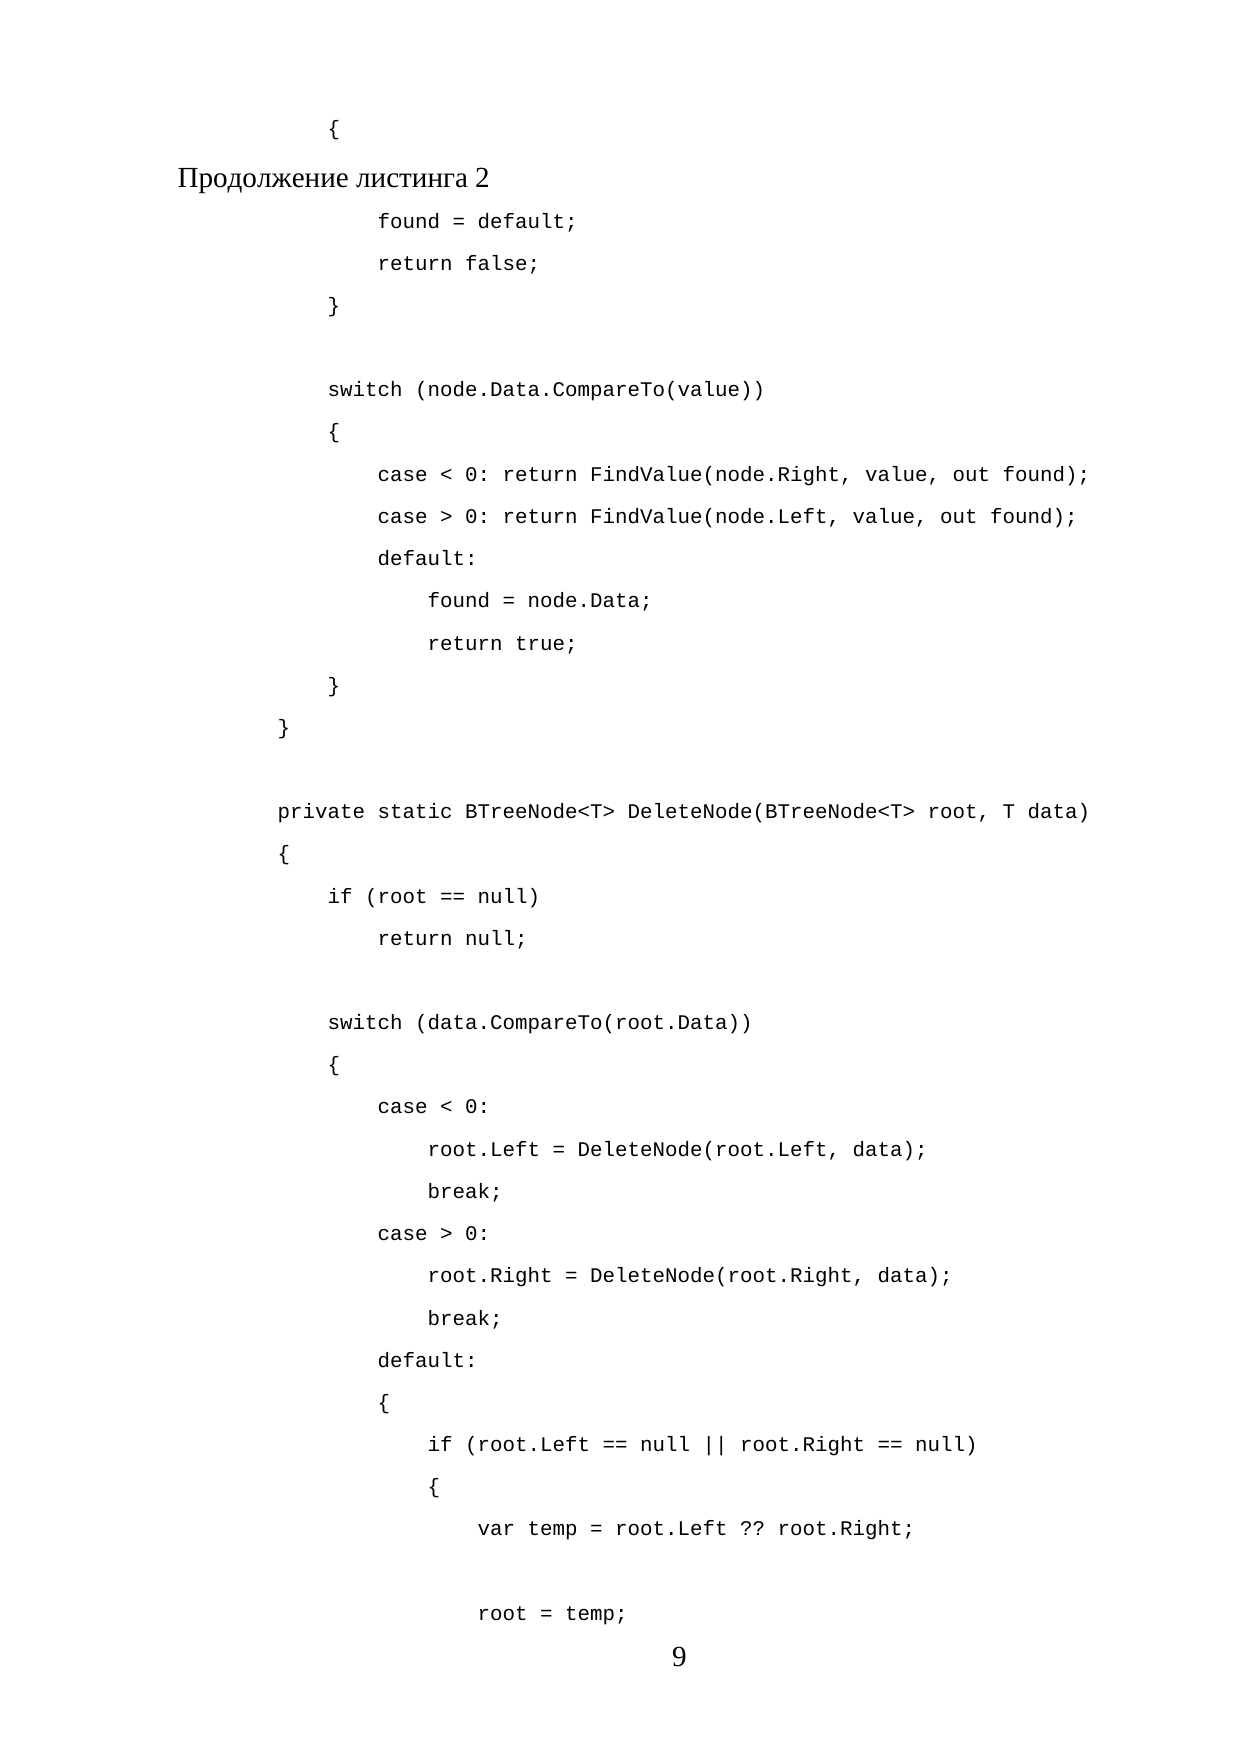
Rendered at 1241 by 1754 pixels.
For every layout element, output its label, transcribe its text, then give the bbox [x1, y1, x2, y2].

text root.Left = DeleteNode(root.Left, data); [177, 1139, 1181, 1162]
text return true; [177, 632, 1181, 656]
text } [177, 675, 1181, 698]
text default: [177, 548, 1181, 572]
text return false; [177, 253, 1181, 276]
text private static BTreeNode<T> DeleteNode(BTreeNode<T> root, T data) [177, 801, 1181, 825]
text case < 0: return FindValue(node.Right, value, out found); [177, 464, 1181, 487]
text Продолжение листинга 2 [177, 160, 1181, 194]
text if (root.Left == null || root.Right == null) [177, 1434, 1181, 1458]
text switch (data.CompareTo(root.Data)) [177, 1012, 1181, 1036]
text var temp = root.Left ?? root.Right; [177, 1518, 1181, 1542]
text } [177, 717, 1181, 741]
text case < 0: [177, 1097, 1181, 1120]
text found = default; [177, 211, 1181, 234]
text { [177, 118, 1181, 142]
text if (root == null) [177, 886, 1181, 909]
text root = temp; [177, 1603, 1181, 1626]
text case > 0: return FindValue(node.Left, value, out found); [177, 506, 1181, 529]
text root.Right = DeleteNode(root.Right, data); [177, 1265, 1181, 1289]
text case > 0: [177, 1223, 1181, 1247]
text default: [177, 1350, 1181, 1373]
text { [177, 1476, 1181, 1500]
text { [177, 422, 1181, 445]
text break; [177, 1181, 1181, 1204]
text } [177, 295, 1181, 319]
text switch (node.Data.CompareTo(value)) [177, 379, 1181, 403]
text { [177, 843, 1181, 867]
text { [177, 1054, 1181, 1078]
text return null; [177, 928, 1181, 951]
text found = node.Data; [177, 590, 1181, 614]
text { [177, 1392, 1181, 1416]
text break; [177, 1307, 1181, 1331]
